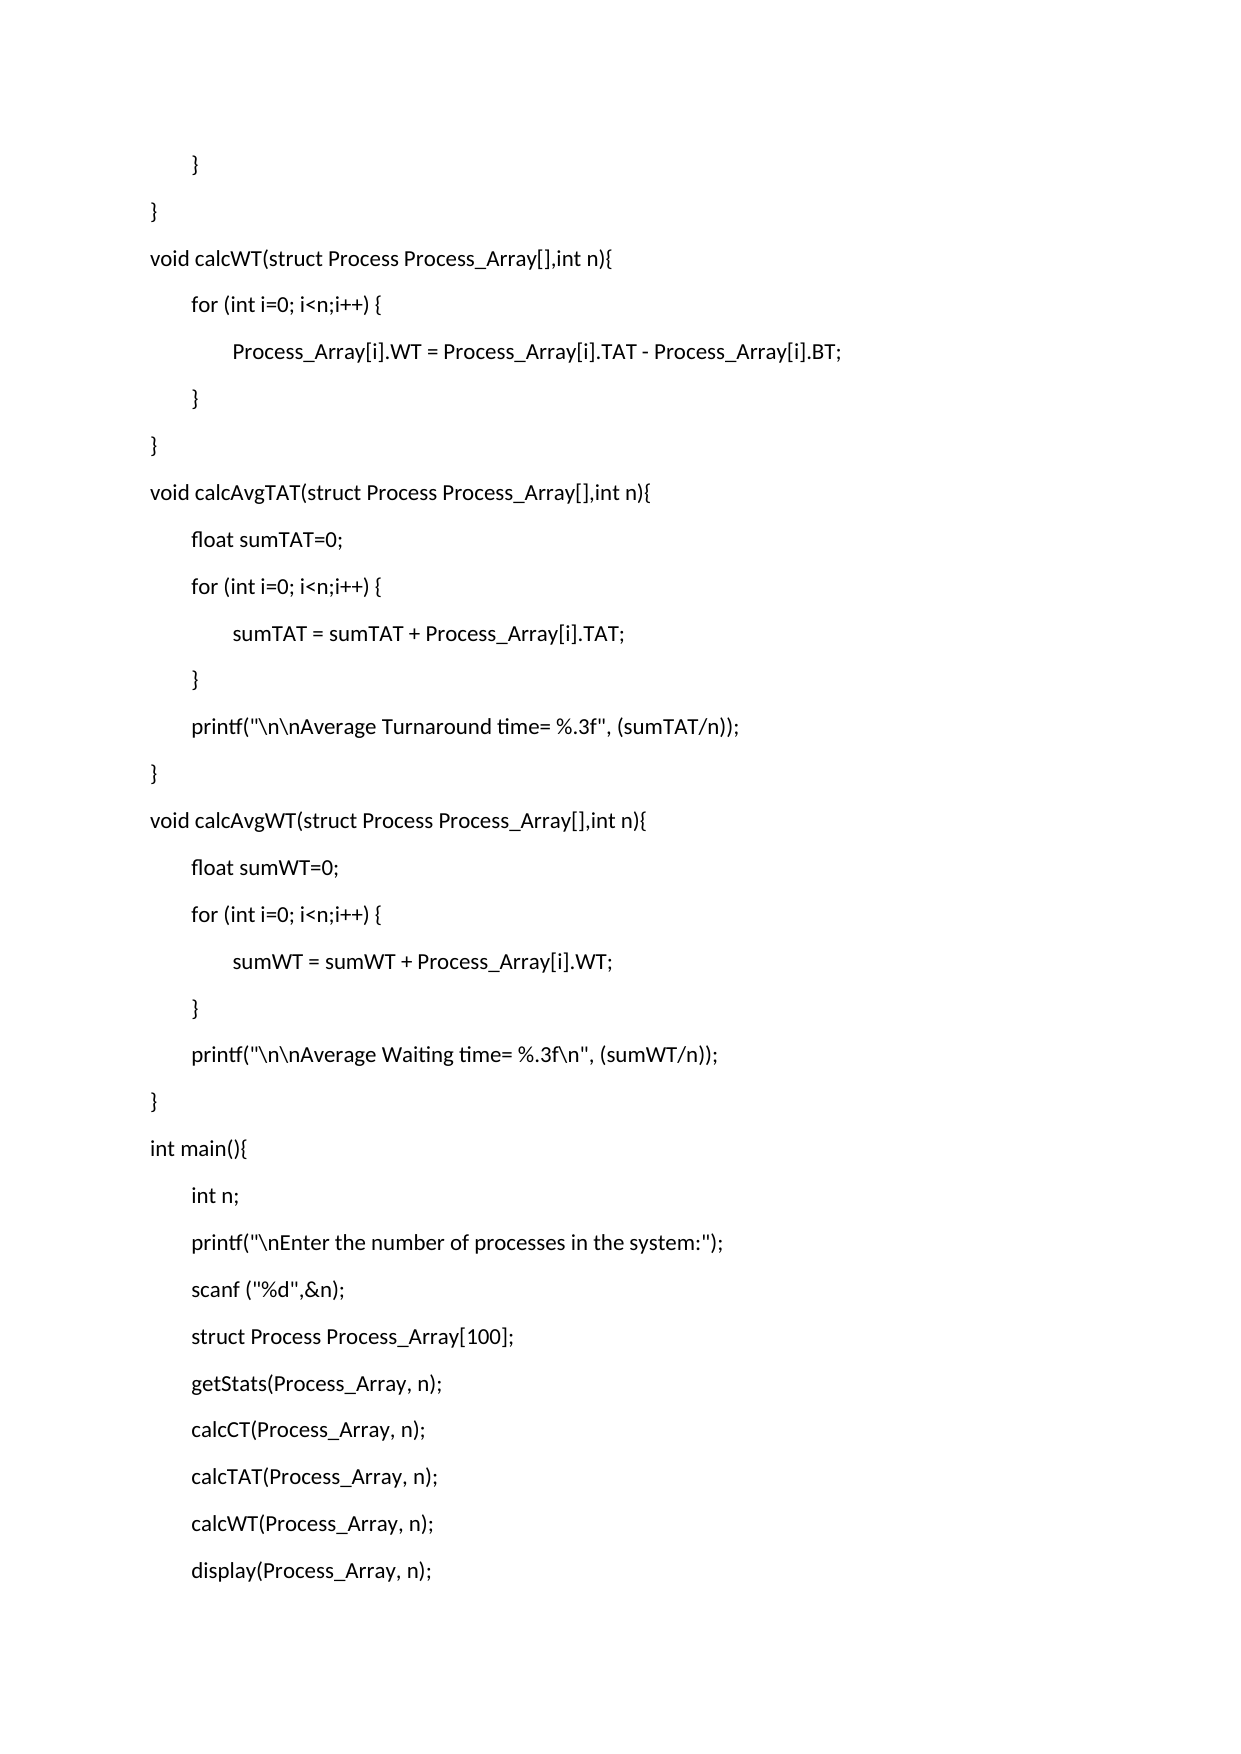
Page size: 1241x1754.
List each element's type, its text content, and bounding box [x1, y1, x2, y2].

text calcTAT(Process_Array, n); [150, 1462, 1090, 1491]
text for (int i=0; i<n;i++) { [150, 291, 1090, 319]
text float sumWT=0; [150, 853, 1090, 881]
text } [150, 666, 1090, 694]
text scanf ("%d",&n); [150, 1275, 1090, 1303]
text for (int i=0; i<n;i++) { [150, 900, 1090, 928]
text void calcWT(struct Process Process_Array[],int n){ [150, 244, 1090, 272]
text } [150, 150, 1090, 178]
text Process_Array[i].WT = Process_Array[i].TAT - Process_Array[i].BT; [150, 337, 1090, 366]
text } [150, 994, 1090, 1022]
text sumTAT = sumTAT + Process_Array[i].TAT; [150, 619, 1090, 647]
text int main(){ [150, 1134, 1090, 1162]
text printf("\nEnter the number of processes in the system:"); [150, 1228, 1090, 1256]
text } [150, 1087, 1090, 1116]
text printf("\n\nAverage Turnaround time= %.3f", (sumTAT/n)); [150, 712, 1090, 741]
text display(Process_Array, n); [150, 1556, 1090, 1584]
text } [150, 431, 1090, 459]
text getStats(Process_Array, n); [150, 1369, 1090, 1397]
text calcCT(Process_Array, n); [150, 1416, 1090, 1444]
text for (int i=0; i<n;i++) { [150, 572, 1090, 600]
text float sumTAT=0; [150, 525, 1090, 553]
text printf("\n\nAverage Waiting time= %.3f\n", (sumWT/n)); [150, 1041, 1090, 1069]
text void calcAvgWT(struct Process Process_Array[],int n){ [150, 806, 1090, 834]
text sumWT = sumWT + Process_Array[i].WT; [150, 947, 1090, 975]
text } [150, 384, 1090, 412]
text int n; [150, 1181, 1090, 1209]
text calcWT(Process_Array, n); [150, 1509, 1090, 1537]
text struct Process Process_Array[100]; [150, 1322, 1090, 1350]
text } [150, 197, 1090, 225]
text void calcAvgTAT(struct Process Process_Array[],int n){ [150, 478, 1090, 506]
text } [150, 759, 1090, 787]
